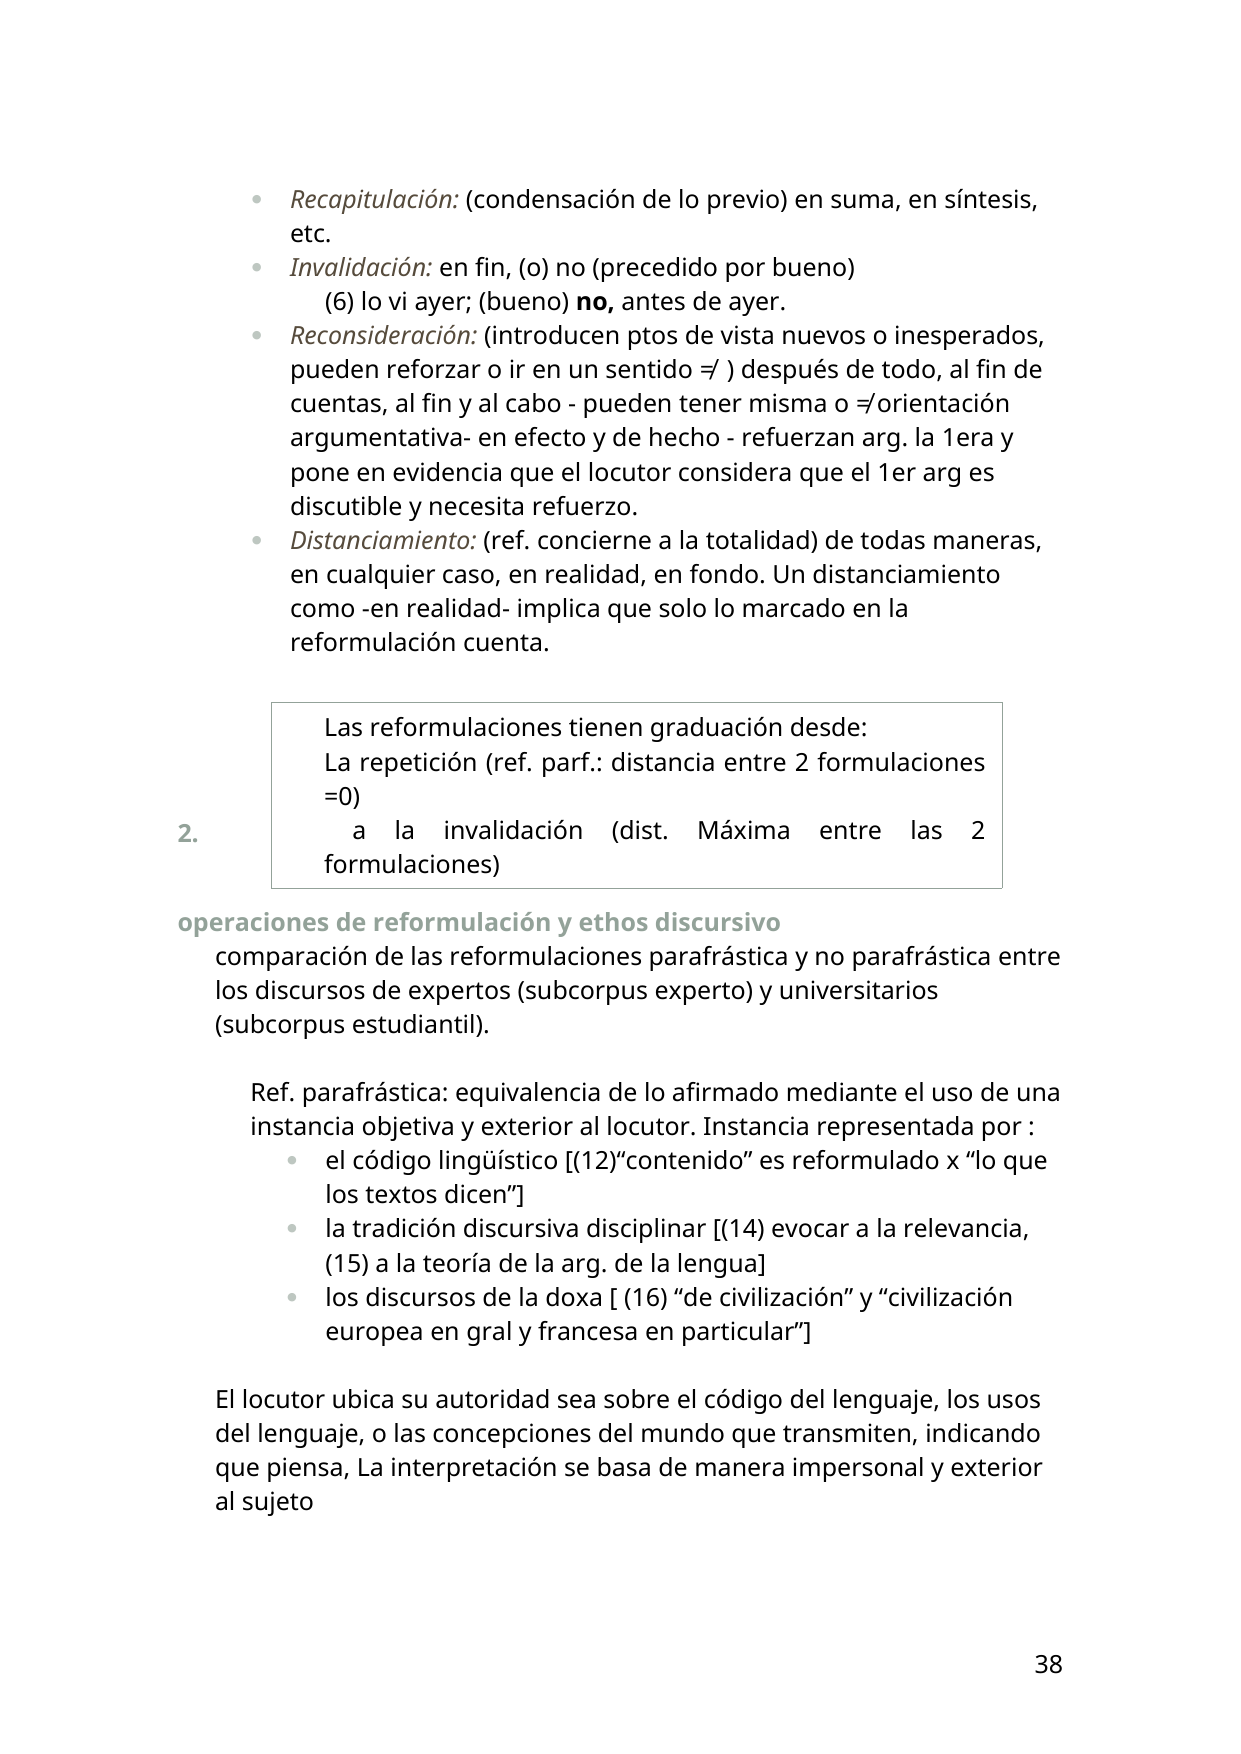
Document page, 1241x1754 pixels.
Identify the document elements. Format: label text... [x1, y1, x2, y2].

text El locutor ubica su autoridad sea sobre el código del lenguaje, los usos del lenguaje, o las concepciones del mundo que transmiten, indicando que piensa, La interpretación se basa de manera impersonal y exterior al sujeto [215, 1381, 1063, 1518]
subtitle operaciones de reformulación y ethos discursivo [177, 816, 1063, 939]
list el código lingüístico [(12)“contenido” es reformulado x “lo que los textos dicen”] [288, 1143, 1063, 1211]
list Distanciamiento: (ref. concierne a la totalidad) de todas maneras, en cualquier caso, en realidad, en fondo. Un distanciamiento como -en realidad- implica que solo lo marcado en la reformulación cuenta. [252, 522, 1063, 658]
text comparación de las reformulaciones parafrástica y no parafrástica entre los discursos de expertos (subcorpus experto) y universitarios (subcorpus estudiantil). [215, 939, 1063, 1041]
list Invalidación: en fin, (o) no (precedido por bueno) [252, 250, 1063, 284]
list la tradición discursiva disciplinar [(14) evocar a la relevancia, (15) a la teoría de la arg. de la lengua] [288, 1211, 1063, 1279]
list Reconsideración: (introducen ptos de vista nuevos o inesperados, pueden reforzar o ir en un sentido ≠ ) después de todo, al fin de cuentas, al fin y al cabo - pueden tener misma o ≠ orientación argumentativa- en efecto y de hecho - refuerzan arg. la 1era y pone en evidencia que el locutor considera que el 1er arg es discutible y necesita refuerzo. [252, 318, 1063, 522]
list los discursos de la doxa [ (16) “de civilización” y “civilización europea en gral y francesa en particular”] [288, 1279, 1063, 1347]
text (6) lo vi ayer; (bueno) no, antes de ayer. [253, 284, 1063, 318]
text Ref. parafrástica: equivalencia de lo afirmado mediante el uso de una instancia objetiva y exterior al locutor. Instancia representada por : [250, 1075, 1063, 1143]
list Recapitulación: (condensación de lo previo) en suma, en síntesis, etc. [252, 182, 1063, 250]
